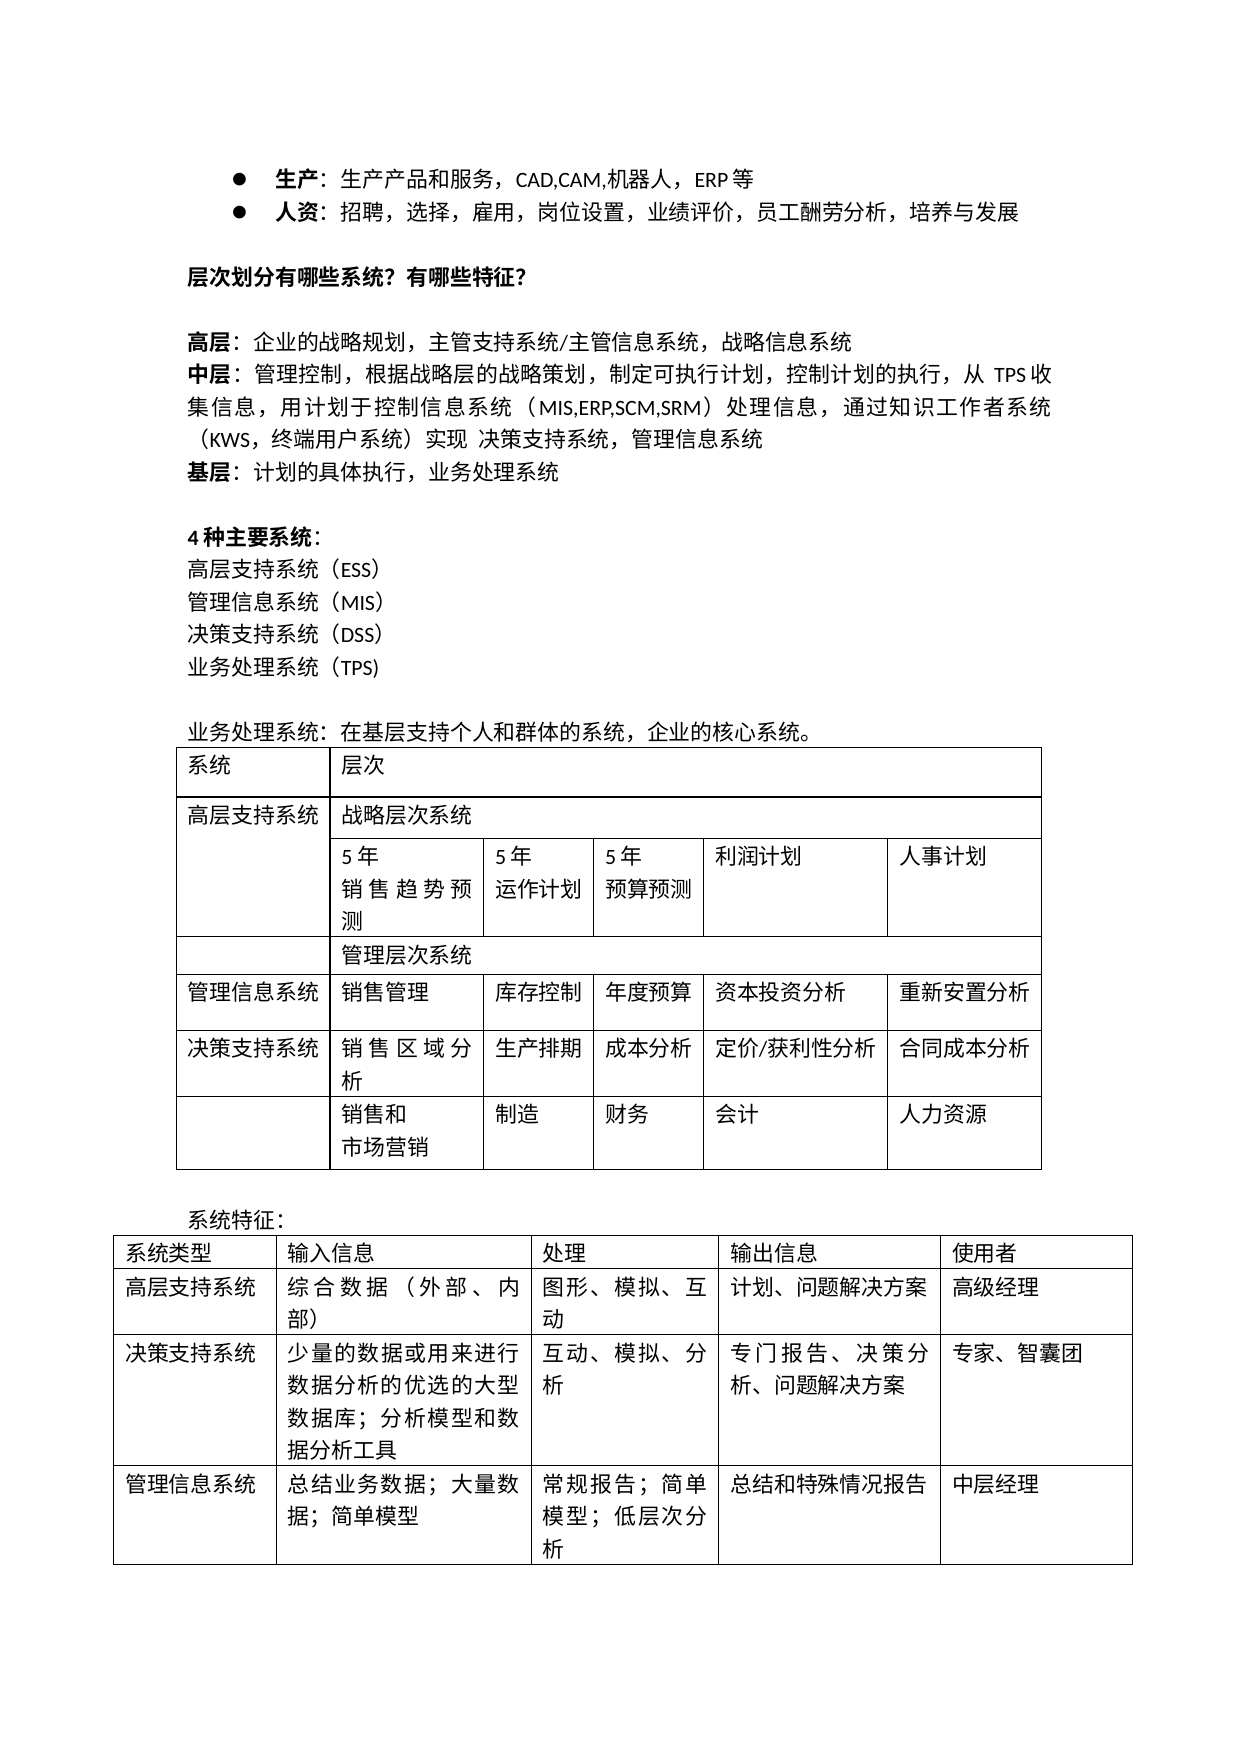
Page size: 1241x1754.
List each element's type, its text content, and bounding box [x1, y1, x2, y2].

table_cell 高层支持系统 [114, 1269, 276, 1334]
table_cell 管理信息系统 [177, 975, 329, 1030]
table_header 系统 [177, 748, 329, 796]
table_cell 5年 预算预测 [594, 839, 703, 936]
table_cell 制造 [484, 1097, 593, 1169]
table_cell 中层经理 [941, 1466, 1132, 1564]
table_header 处理 [532, 1236, 718, 1268]
table_cell 专门报告、决策分析、问题解决方案 [719, 1335, 940, 1465]
table_cell 定价/获利性分析 [704, 1031, 887, 1096]
text 层次划分有哪些系统？有哪些特征？ [187, 259, 1053, 292]
table_cell 决策支持系统 [114, 1335, 276, 1465]
text 基层：计划的具体执行，业务处理系统 [187, 454, 1053, 487]
table_header 输入信息 [277, 1236, 531, 1268]
table_cell 5年 销售趋势预测 [331, 839, 483, 936]
text 管理信息系统（MIS） [187, 584, 1053, 617]
table_cell 成本分析 [594, 1031, 703, 1096]
table_header 使用者 [941, 1236, 1132, 1268]
table_cell 高级经理 [941, 1269, 1132, 1334]
table_cell 战略层次系统 [331, 798, 1041, 838]
table_cell 高层支持系统 [177, 798, 329, 936]
table_cell 财务 [594, 1097, 703, 1169]
list 生产：生产产品和服务，CAD,CAM,机器人，ERP等 [231, 162, 1053, 194]
text 4种主要系统： [187, 519, 1053, 552]
table_cell 总结业务数据；大量数据；简单模型 [277, 1466, 531, 1564]
table_cell 专家、智囊团 [941, 1335, 1132, 1465]
table_cell 利润计划 [704, 839, 887, 936]
table_cell 重新安置分析 [888, 975, 1041, 1030]
table_cell [177, 937, 329, 974]
table_cell 销售区域分析 [331, 1031, 483, 1096]
table_cell 决策支持系统 [177, 1031, 329, 1096]
table_cell 综合数据（外部、内部） [277, 1269, 531, 1334]
table_cell 人力资源 [888, 1097, 1041, 1169]
text 业务处理系统：在基层支持个人和群体的系统，企业的核心系统。 [187, 714, 1053, 747]
table_header 输出信息 [719, 1236, 940, 1268]
table_cell 会计 [704, 1097, 887, 1169]
list 人资：招聘，选择，雇用，岗位设置，业绩评价，员工酬劳分析，培养与发展 [231, 194, 1053, 227]
table_cell 计划、问题解决方案 [719, 1269, 940, 1334]
table_cell 人事计划 [888, 839, 1041, 936]
text 高层支持系统（ESS） [187, 552, 1053, 584]
table_cell 生产排期 [484, 1031, 593, 1096]
text 高层：企业的战略规划，主管支持系统/主管信息系统，战略信息系统 [187, 324, 1053, 357]
table_cell 资本投资分析 [704, 975, 887, 1030]
table_cell 销售管理 [331, 975, 483, 1030]
table_cell 图形、模拟、互动 [532, 1269, 718, 1334]
table_cell [177, 1097, 329, 1169]
table_cell 销售和 市场营销 [331, 1097, 483, 1169]
table_cell 总结和特殊情况报告 [719, 1466, 940, 1564]
table_cell 管理信息系统 [114, 1466, 276, 1564]
table_header 层次 [331, 748, 1041, 796]
table_cell 合同成本分析 [888, 1031, 1041, 1096]
table_header 系统类型 [114, 1236, 276, 1268]
table_cell 互动、模拟、分析 [532, 1335, 718, 1465]
table_cell 年度预算 [594, 975, 703, 1030]
text 系统特征： [187, 1202, 1053, 1235]
table_cell 少量的数据或用来进行数据分析的优选的大型数据库；分析模型和数据分析工具 [277, 1335, 531, 1465]
table_cell 库存控制 [484, 975, 593, 1030]
text 决策支持系统（DSS） [187, 617, 1053, 649]
table_cell 管理层次系统 [331, 937, 1041, 974]
table_cell 5年 运作计划 [484, 839, 593, 936]
text 中层：管理控制，根据战略层的战略策划，制定可执行计划，控制计划的执行，从TPS收集信息，用计划于控制信息系统（MIS,ERP,SCM,SRM）处理信息，通过知识工作者系统（KWS，终端用户系统）实现 决策支持系统，管理信息系统 [187, 357, 1053, 454]
table_cell 常规报告；简单模型；低层次分析 [532, 1466, 718, 1564]
text 业务处理系统（TPS) [187, 649, 1053, 682]
